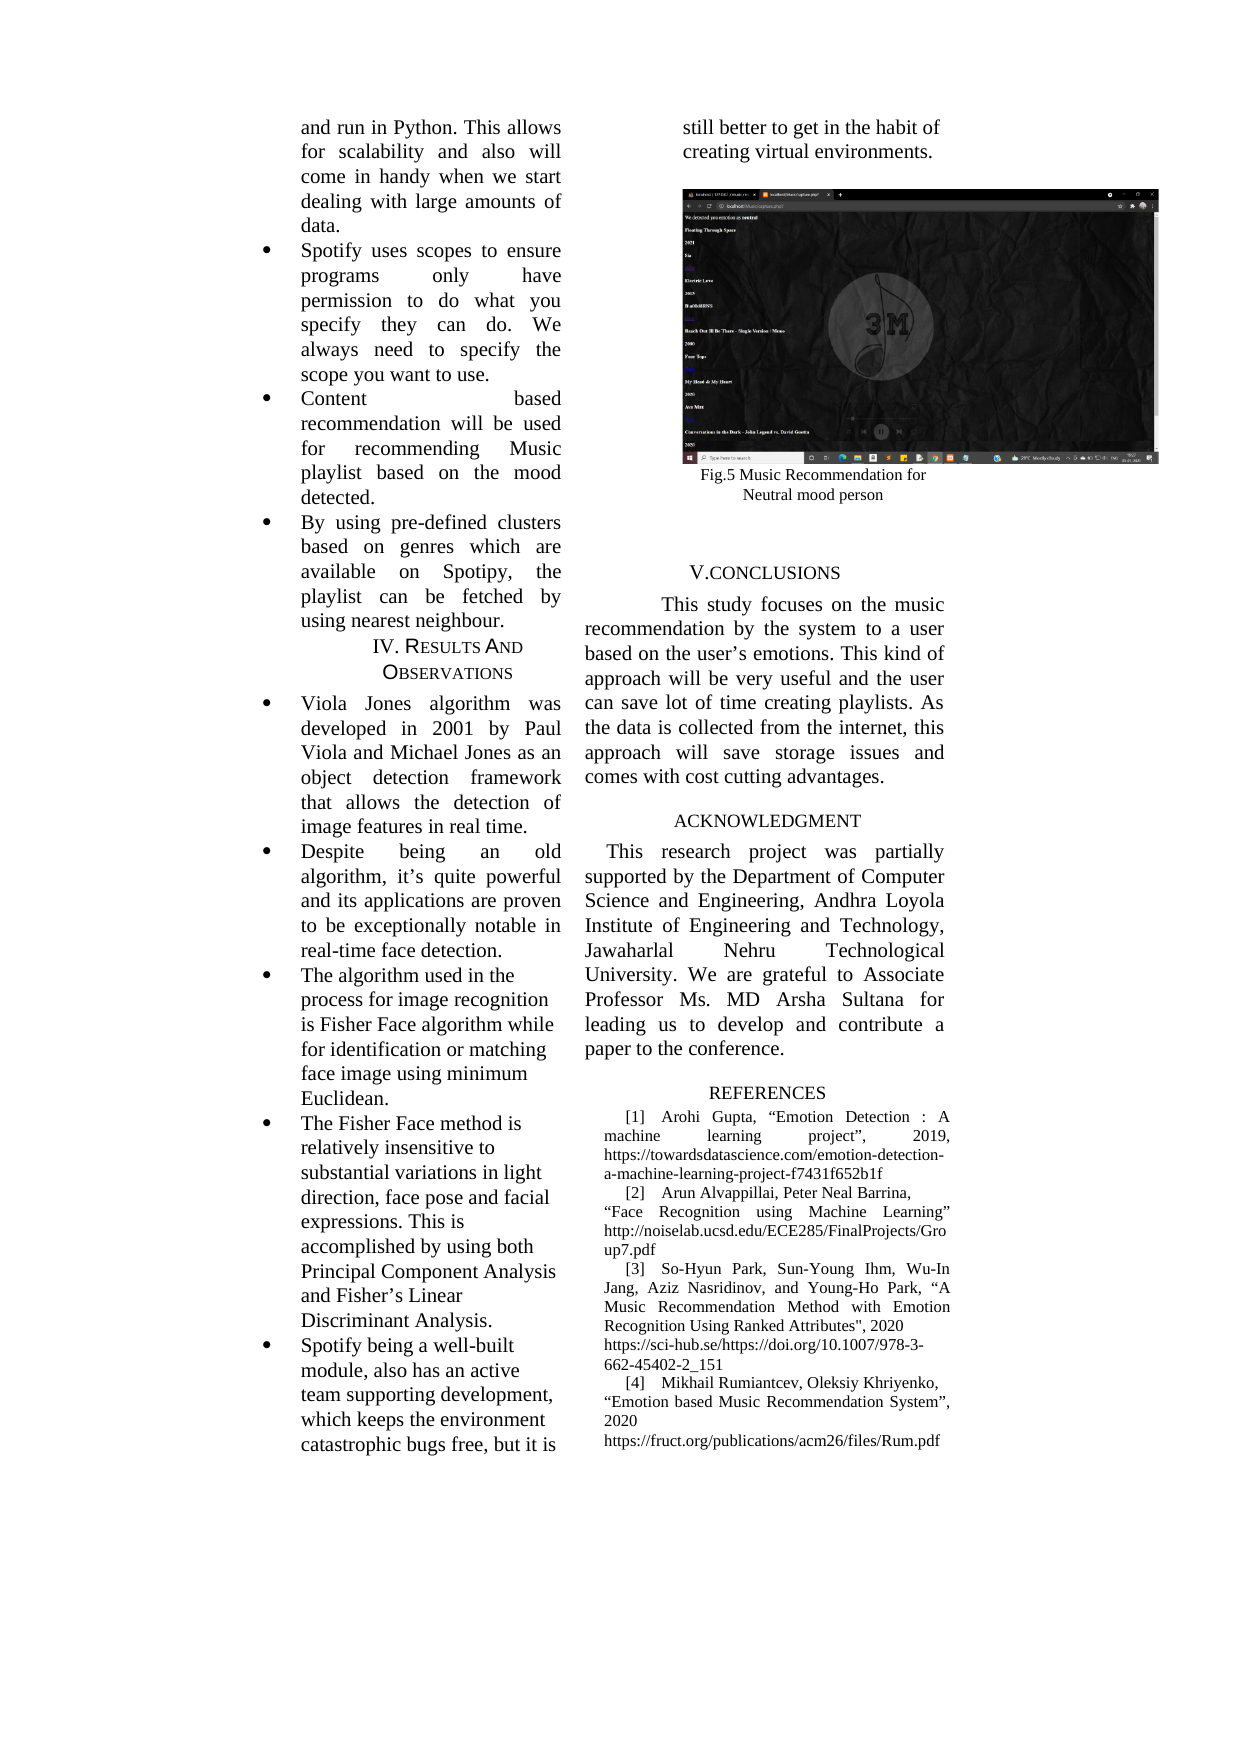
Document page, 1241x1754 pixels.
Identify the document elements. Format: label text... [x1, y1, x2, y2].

subtitle IV. RESULTS AND OBSERVATIONS [334, 633, 561, 683]
list Arun Alvappillai, Peter Neal Barrina, [604, 1183, 950, 1202]
text Fig.5 Music Recommendation for Neutral mood person [683, 465, 943, 504]
text This research project was partially supported by the Department of Computer Science and Engineering, Andhra Loyola Institute of Engineering and Technology, Jawaharlal Nehru Technological University. We are grateful to Associate Professor Ms. MD Arsha Sultana for leading us to develop and contribute a paper to the conference. [584, 839, 945, 1060]
subtitle ACKNOWLEDGMENT [586, 810, 949, 832]
text https://sci-hub.se/https://doi.org/10.1007/978-3-662-45402-2_151 [604, 1335, 950, 1373]
list Spotify being a well-built module, also has an active team supporting development, which keeps the environment catastrophic bugs free, but it is still better to get in the habit of creating virtual environments. [263, 1333, 561, 1456]
subtitle REFERENCES [586, 1082, 949, 1103]
text “Face Recognition using Machine Learning” http://noiselab.ucsd.edu/ECE285/FinalProjects/Group7.pdf [604, 1202, 950, 1259]
list Viola Jones algorithm was developed in 2001 by Paul Viola and Michael Jones as an object detection framework that allows the detection of image features in real time. [263, 691, 561, 838]
list Spotify uses scopes to ensure programs only have permission to do what you specify they can do. We always need to specify the scope you want to use. [263, 238, 561, 386]
text This study focuses on the music recommendation by the system to a user based on the user’s emotions. This kind of approach will be very useful and the user can save lot of time creating playlists. As the data is collected from the internet, this approach will save storage issues and comes with cost cutting advantages. [584, 591, 945, 788]
list So-Hyun Park, Sun-Young Ihm, Wu-In Jang, Aziz Nasridinov, and Young-Ho Park, “A Music Recommendation Method with Emotion Recognition Using Ranked Attributes", 2020 [604, 1259, 950, 1335]
text “Emotion based Music Recommendation System”, 2020 https://fruct.org/publications/acm26/files/Rum.pdf [604, 1392, 950, 1449]
list By using pre-defined clusters based on genres which are available on Spotipy, the playlist can be fetched by using nearest neighbour. [263, 510, 561, 632]
list Content based recommendation will be used for recommending Music playlist based on the mood detected. [263, 386, 561, 509]
picture [682, 189, 1159, 464]
list The algorithm used in the process for image recognition is Fisher Face algorithm while for identification or matching face image using minimum Euclidean. [263, 962, 561, 1110]
subtitle V.CONCLUSIONS [586, 560, 943, 584]
list Spotify being a well-built module, also has an active team supporting development, which keeps the environment catastrophic bugs free, but it is still better to get in the habit of creating virtual environments. [645, 115, 943, 163]
list The Fisher Face method is relatively insensitive to substantial variations in light direction, face pose and facial expressions. This is accomplished by using both Principal Component Analysis and Fisher’s Linear Discriminant Analysis. [263, 1111, 561, 1332]
list Mikhail Rumiantcev, Oleksiy Khriyenko, [604, 1373, 950, 1392]
list Despite being an old algorithm, it’s quite powerful and its applications are proven to be exceptionally notable in real-time face detection. [263, 839, 561, 962]
list Arohi Gupta, “Emotion Detection : A machine learning project”, 2019, https://towardsdatascience.com/emotion-detection-a-machine-learning-project-f7431f652b1f [604, 1107, 950, 1183]
